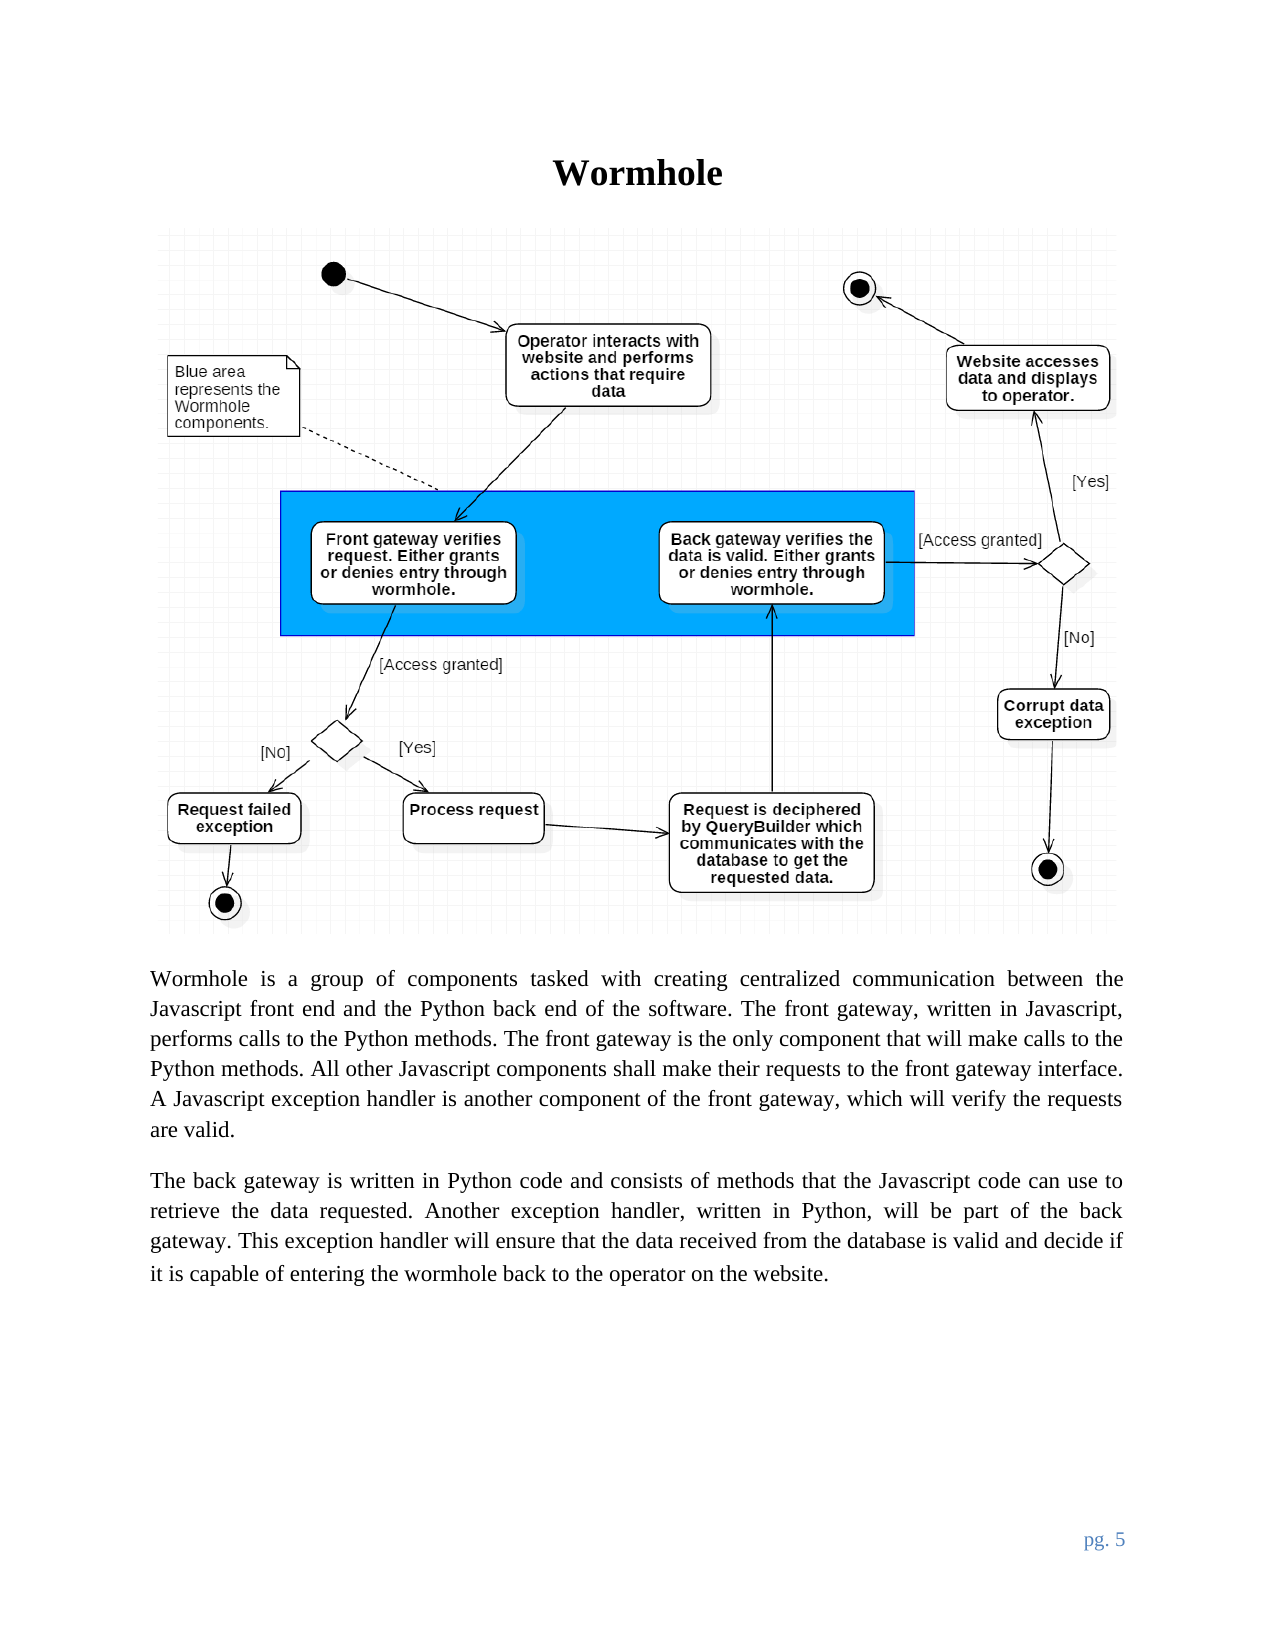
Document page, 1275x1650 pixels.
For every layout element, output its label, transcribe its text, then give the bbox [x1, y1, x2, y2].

subtitle Wormhole [150, 150, 1125, 193]
text The back gateway is written in Python code and consists of methods that the Javascript code can use to retrieve the data requested. Another exception handler, written in Python, will be part of the back gateway. This exception handler will ensure that the data received from the database is valid and decide if it is capable of entering the wormhole back to the operator on the website. [150, 1167, 1125, 1287]
picture [157, 228, 1117, 934]
